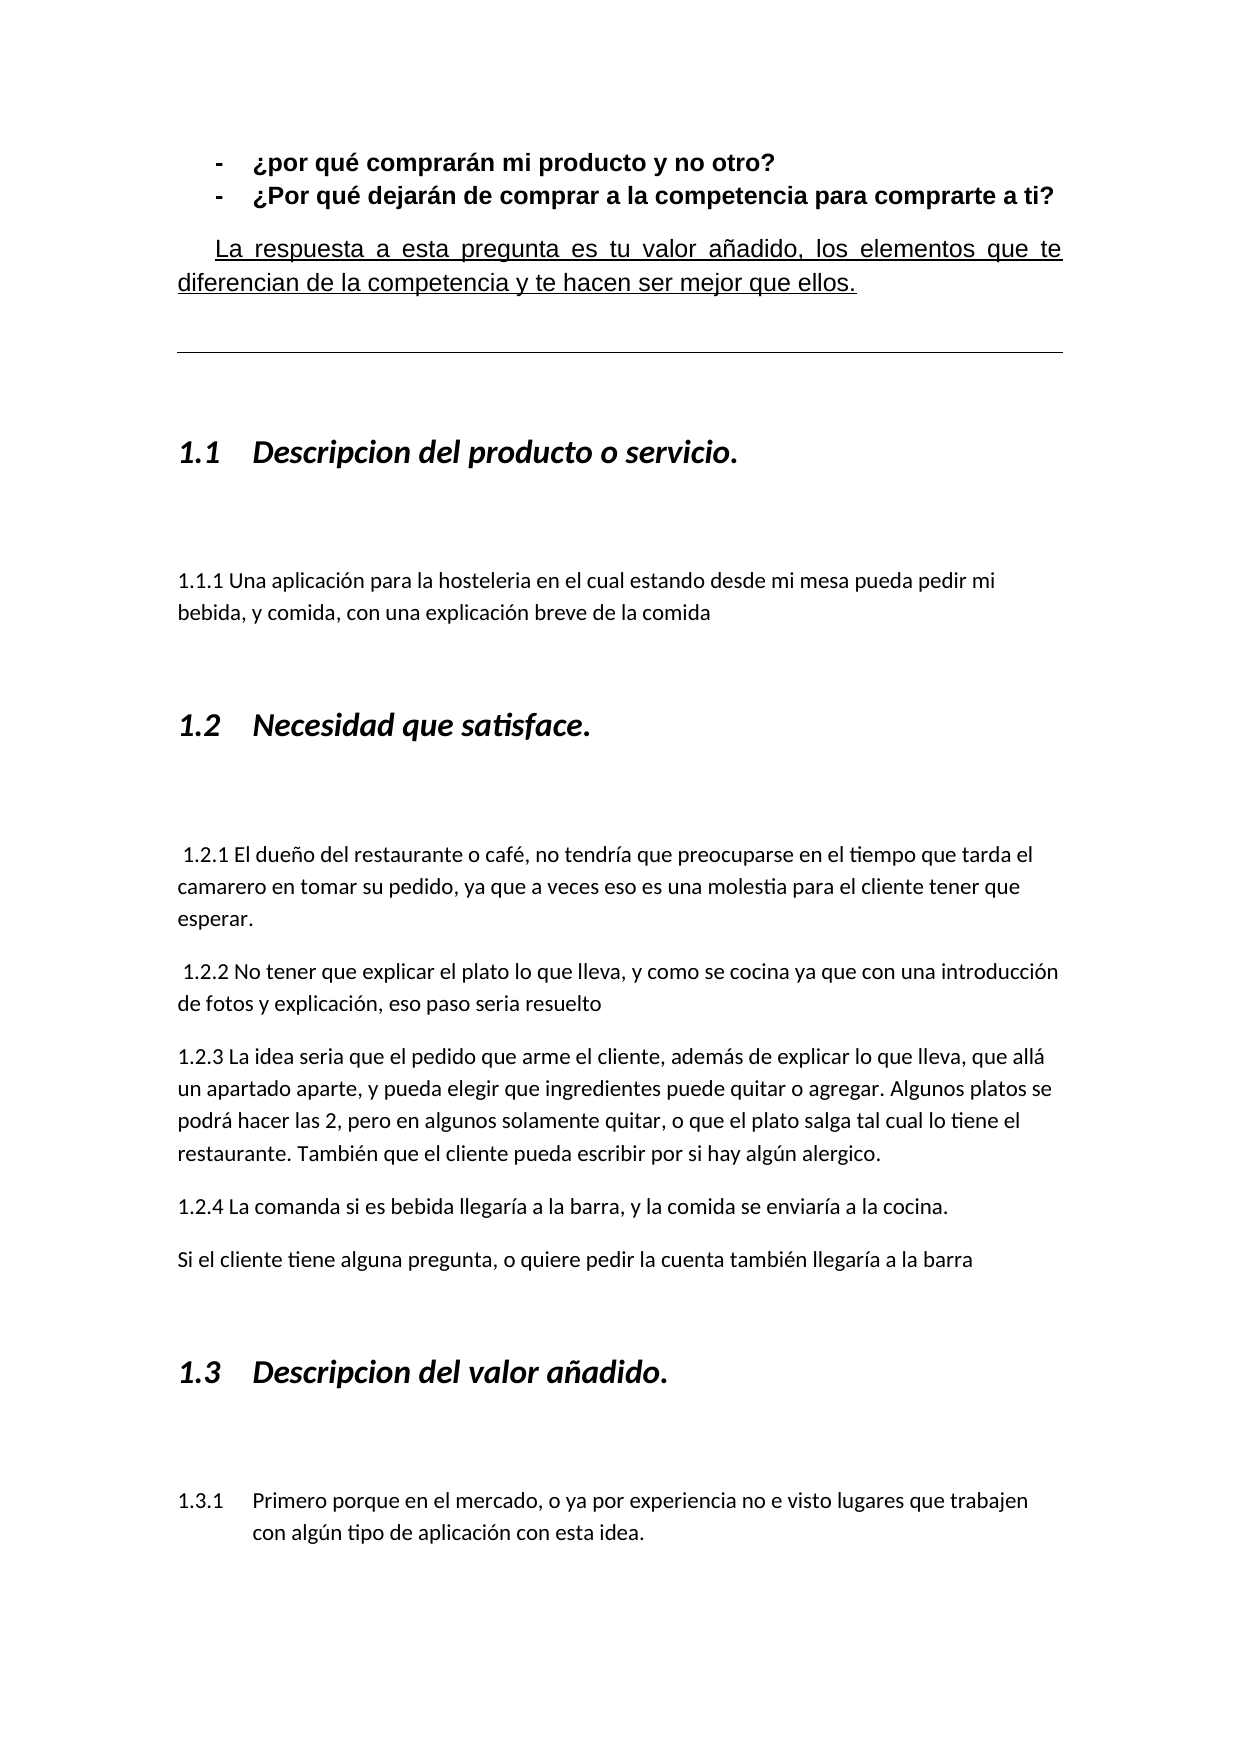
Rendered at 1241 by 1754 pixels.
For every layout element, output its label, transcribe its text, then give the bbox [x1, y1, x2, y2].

list Primero porque en el mercado, o ya por experiencia no e visto lugares que trabajen con algún tipo de aplicación con esta idea. [177, 1486, 1063, 1546]
list Descripcion del producto o servicio. [177, 431, 1063, 472]
text 1.1.1 Una aplicación para la hosteleria en el cual estando desde mi mesa pueda pedir mi bebida, y comida, con una explicación breve de la comida [177, 566, 1063, 626]
text Si el cliente tiene alguna pregunta, o quiere pedir la cuenta también llegaría a la barra [177, 1245, 1063, 1273]
text 1.2.2 No tener que explicar el plato lo que lleva, y como se cocina ya que con una introducción de fotos y explicación, eso paso seria resuelto [177, 957, 1063, 1017]
list ¿Por qué dejarán de comprar a la competencia para comprarte a ti? [215, 181, 1063, 209]
text 1.2.3 La idea seria que el pedido que arme el cliente, además de explicar lo que lleva, que allá un apartado aparte, y pueda elegir que ingredientes puede quitar o agregar. Algunos platos se podrá hacer las 2, pero en algunos solamente quitar, o que el plato salga tal cual lo tiene el restaurante. También que el cliente pueda escribir por si hay algún alergico. [177, 1042, 1063, 1167]
text 1.2.1 El dueño del restaurante o café, no tendría que preocuparse en el tiempo que tarda el camarero en tomar su pedido, ya que a veces eso es una molestia para el cliente tener que esperar. [177, 840, 1063, 932]
text 1.2.4 La comanda si es bebida llegaría a la barra, y la comida se enviaría a la cocina. [177, 1192, 1063, 1220]
text La respuesta a esta pregunta es tu valor añadido, los elementos que te diferencian de la competencia y te hacen ser mejor que ellos. [177, 234, 1063, 296]
list Necesidad que satisface. [177, 704, 1063, 745]
list Descripcion del valor añadido. [177, 1351, 1063, 1392]
list ¿por qué comprarán mi producto y no otro? [215, 148, 1063, 176]
